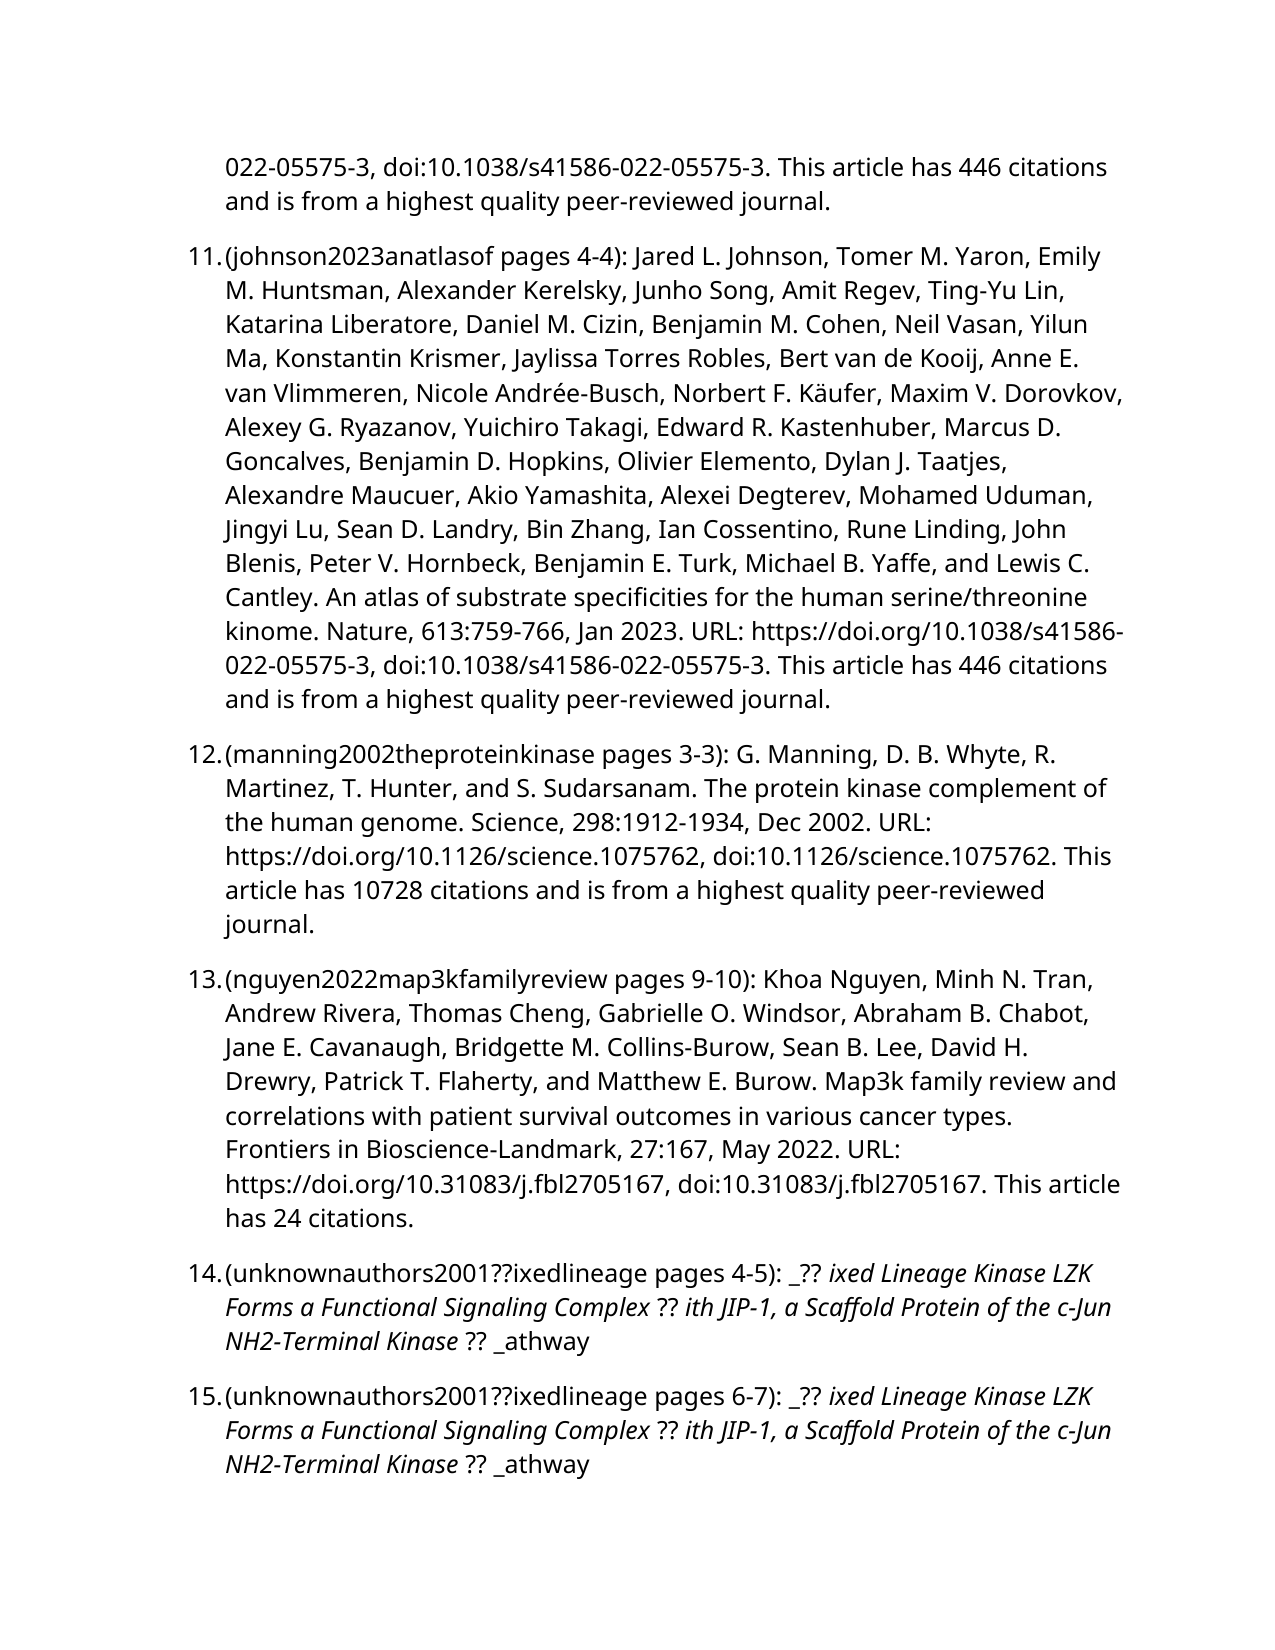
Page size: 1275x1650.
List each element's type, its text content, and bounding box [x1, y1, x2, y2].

list (manning2002theproteinkinase pages 3-3): G. Manning, D. B. Whyte, R. Martinez, T. Hunter, and S. Sudarsanam. The protein kinase complement of the human genome. Science, 298:1912-1934, Dec 2002. URL: https://doi.org/10.1126/science.1075762, doi:10.1126/science.1075762. This article has 10728 citations and is from a highest quality peer-reviewed journal. [187, 737, 1125, 941]
list (unknownauthors2001??ixedlineage pages 4-5): _?? ixed Lineage Kinase LZK Forms a Functional Signaling Complex ?? ith JIP-1, a Scaffold Protein of the c-Jun NH2-Terminal Kinase ?? _athway [187, 1255, 1125, 1357]
list (unknownauthors2001??ixedlineage pages 6-7): _?? ixed Lineage Kinase LZK Forms a Functional Signaling Complex ?? ith JIP-1, a Scaffold Protein of the c-Jun NH2-Terminal Kinase ?? _athway [187, 1378, 1125, 1480]
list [187, 150, 1125, 218]
list (nguyen2022map3kfamilyreview pages 9-10): Khoa Nguyen, Minh N. Tran, Andrew Rivera, Thomas Cheng, Gabrielle O. Windsor, Abraham B. Chabot, Jane E. Cavanaugh, Bridgette M. Collins-Burow, Sean B. Lee, David H. Drewry, Patrick T. Flaherty, and Matthew E. Burow. Map3k family review and correlations with patient survival outcomes in various cancer types. Frontiers in Bioscience-Landmark, 27:167, May 2022. URL: https://doi.org/10.31083/j.fbl2705167, doi:10.31083/j.fbl2705167. This article has 24 citations. [187, 962, 1125, 1234]
list (johnson2023anatlasof pages 4-4): Jared L. Johnson, Tomer M. Yaron, Emily M. Huntsman, Alexander Kerelsky, Junho Song, Amit Regev, Ting-Yu Lin, Katarina Liberatore, Daniel M. Cizin, Benjamin M. Cohen, Neil Vasan, Yilun Ma, Konstantin Krismer, Jaylissa Torres Robles, Bert van de Kooij, Anne E. van Vlimmeren, Nicole Andrée-Busch, Norbert F. Käufer, Maxim V. Dorovkov, Alexey G. Ryazanov, Yuichiro Takagi, Edward R. Kastenhuber, Marcus D. Goncalves, Benjamin D. Hopkins, Olivier Elemento, Dylan J. Taatjes, Alexandre Maucuer, Akio Yamashita, Alexei Degterev, Mohamed Uduman, Jingyi Lu, Sean D. Landry, Bin Zhang, Ian Cossentino, Rune Linding, John Blenis, Peter V. Hornbeck, Benjamin E. Turk, Michael B. Yaffe, and Lewis C. Cantley. An atlas of substrate specificities for the human serine/threonine kinome. Nature, 613:759-766, Jan 2023. URL: https://doi.org/10.1038/s41586-022-05575-3, doi:10.1038/s41586-022-05575-3. This article has 446 citations and is from a highest quality peer-reviewed journal. [187, 239, 1125, 716]
